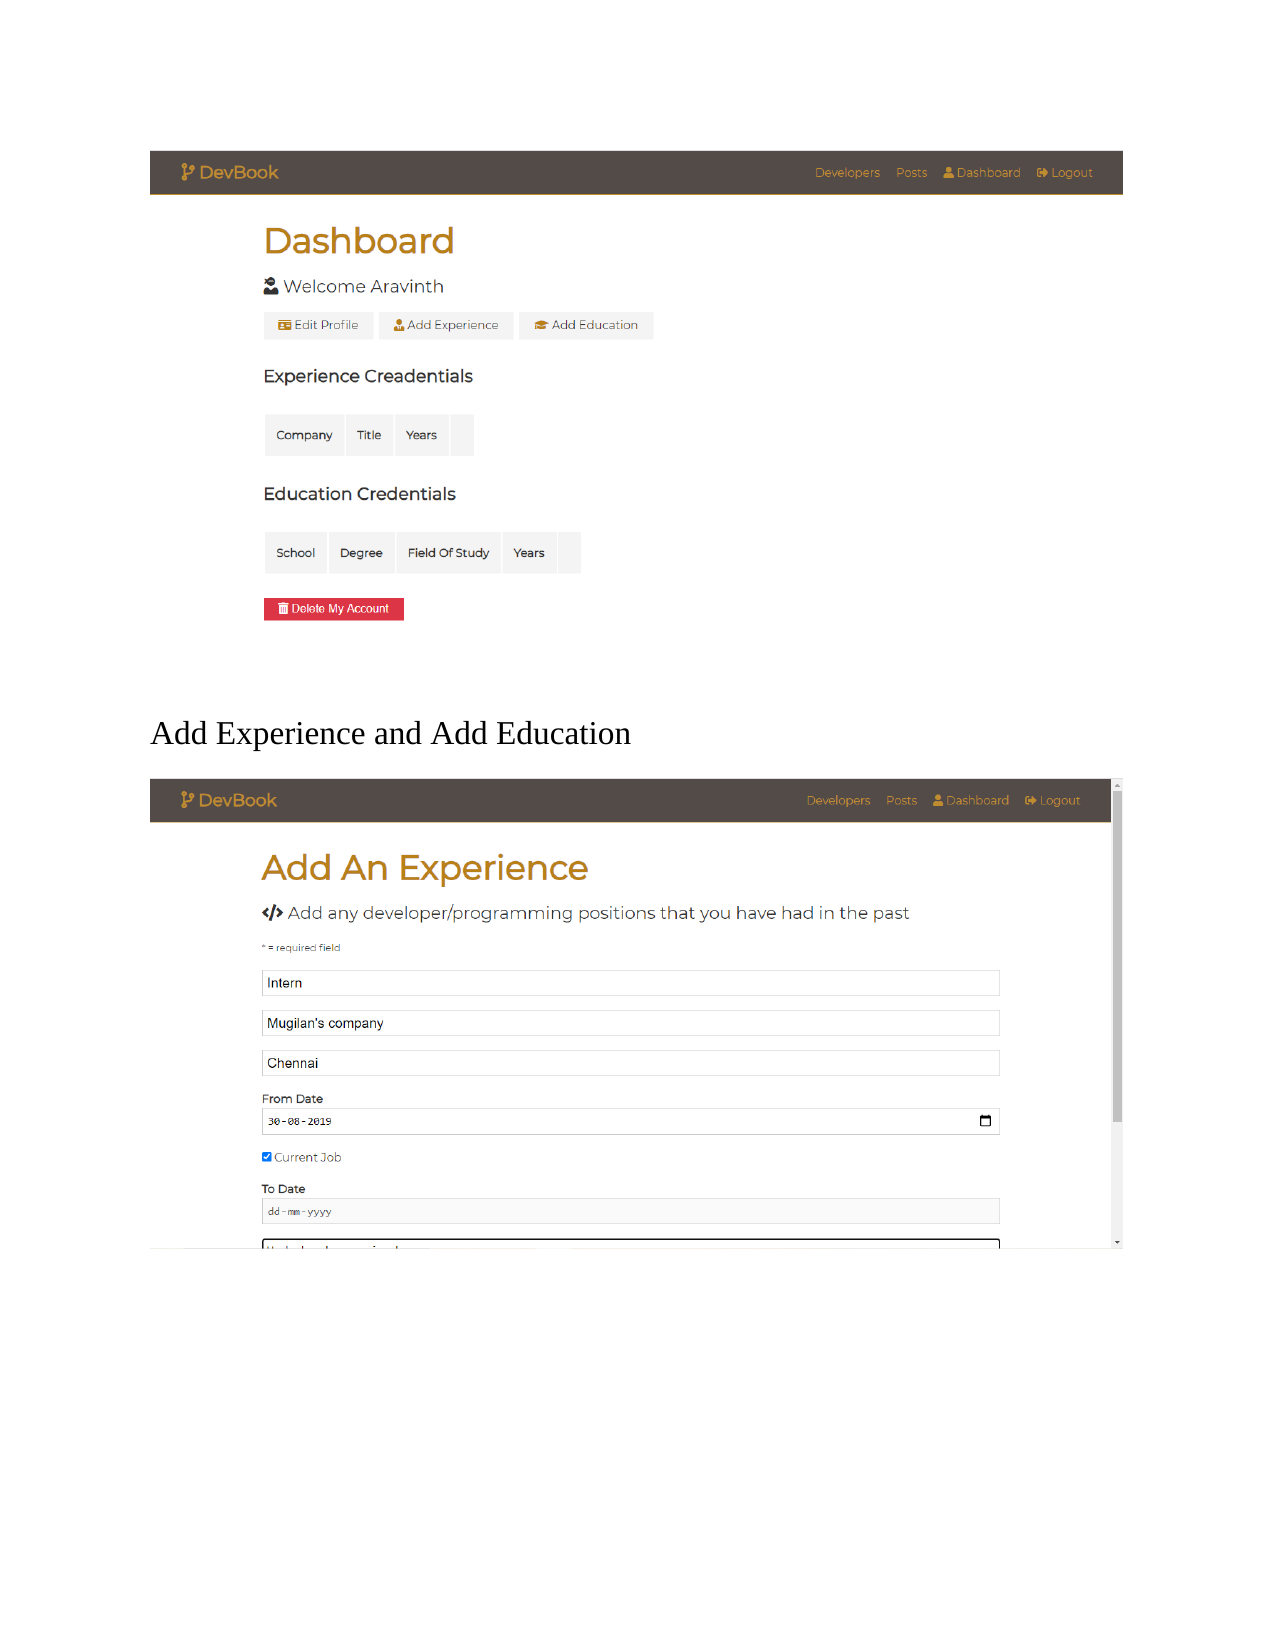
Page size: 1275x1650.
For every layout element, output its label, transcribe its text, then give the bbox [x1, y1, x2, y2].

picture [150, 777, 1123, 1249]
picture [150, 149, 1123, 623]
text Add Experience and Add Education [150, 713, 1125, 751]
